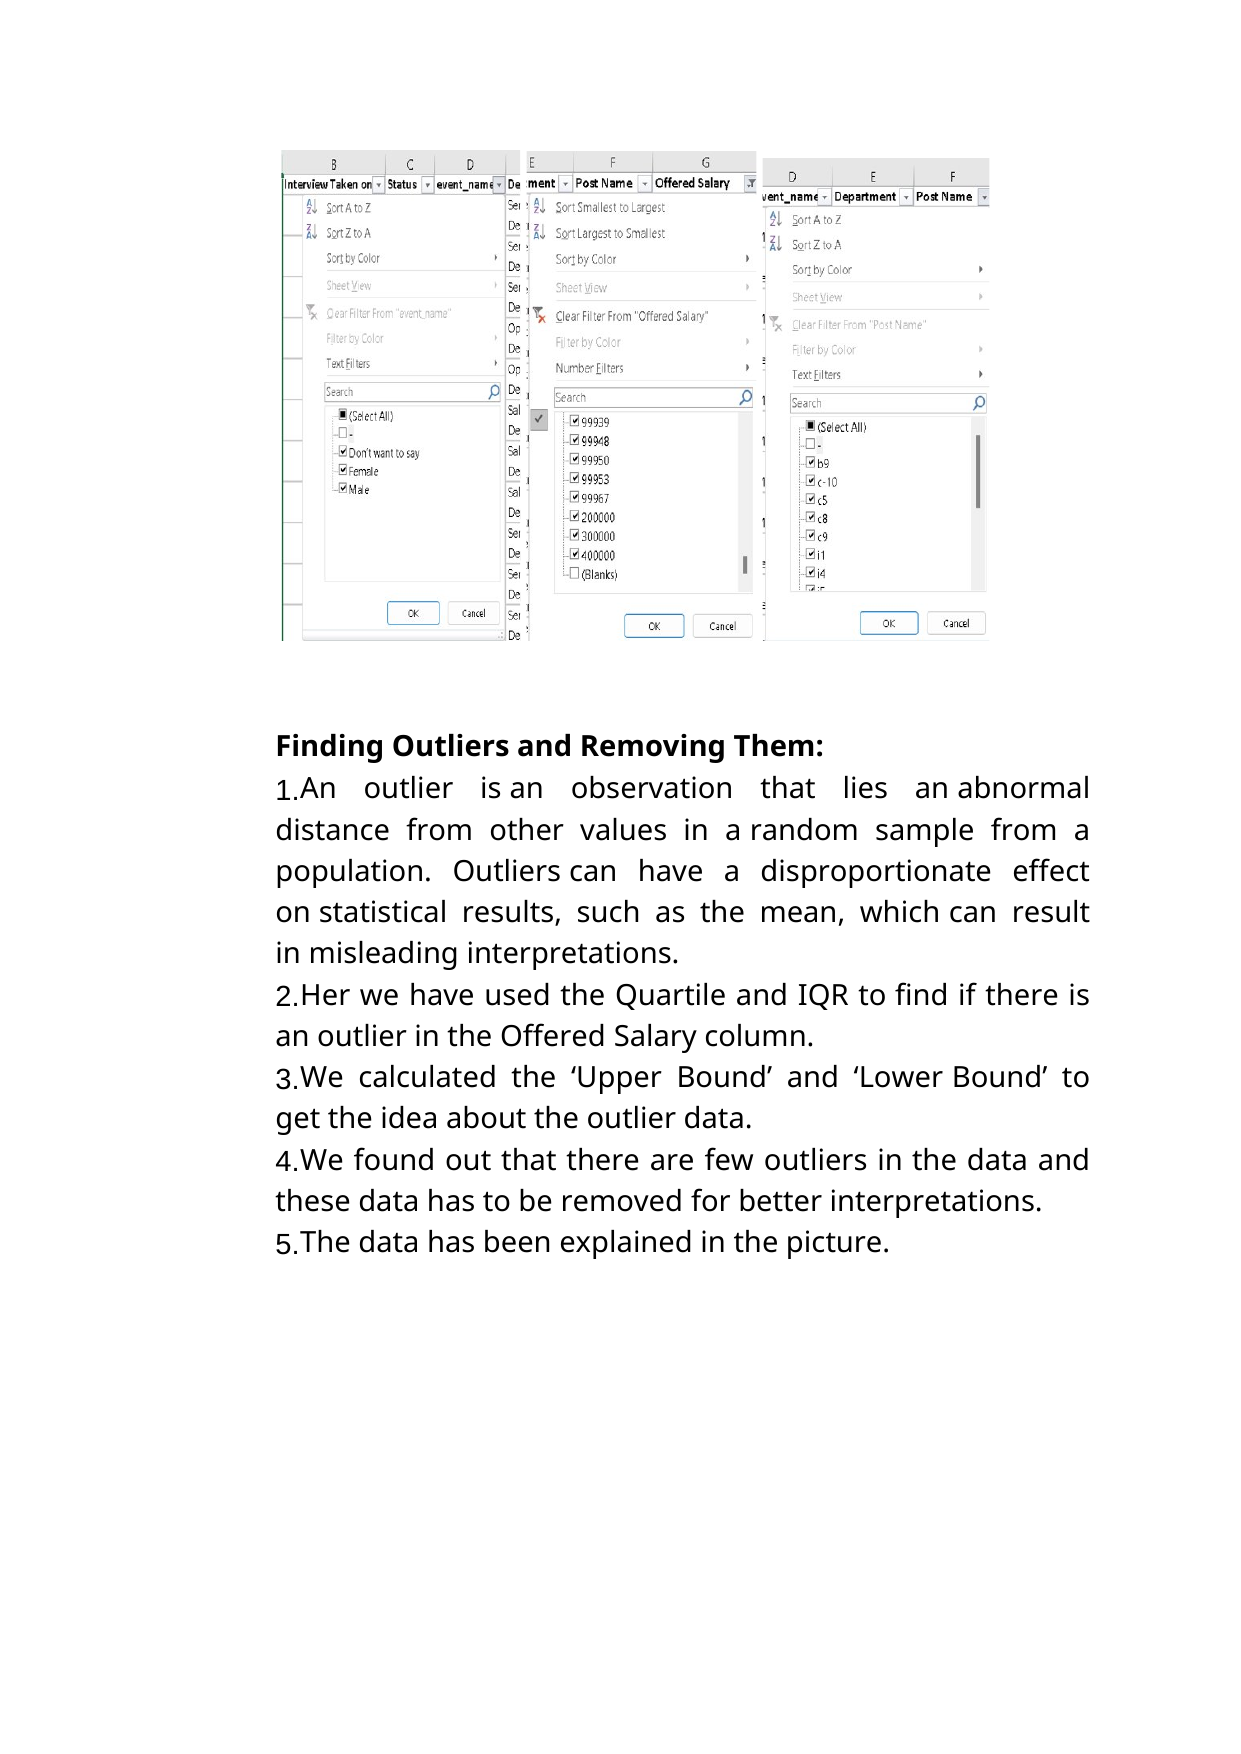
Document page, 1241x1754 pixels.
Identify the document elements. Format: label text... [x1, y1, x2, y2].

list We found out that there are few outliers in the data and these data has to be removed for better interpretations.​ [275, 1139, 1090, 1222]
picture [526, 151, 757, 641]
text Finding Outliers and Removing Them: [275, 725, 1090, 768]
list The data has been explained in the picture. [275, 1222, 1090, 1263]
picture [281, 150, 521, 641]
list An outlier is an observation that lies an abnormal distance from other values in a random sample from a population. Outliers can have a disproportionate effect on statistical results, such as the mean, which can result in misleading interpretations.​ [275, 768, 1090, 974]
list We calculated the ‘Upper Bound’ and ‘Lower Bound’ to get the idea about the outlier data.​ [275, 1057, 1090, 1139]
list Her we have used the Quartile and IQR to find if there is an outlier in the Offered Salary column.​ [275, 974, 1090, 1057]
picture [762, 158, 990, 641]
